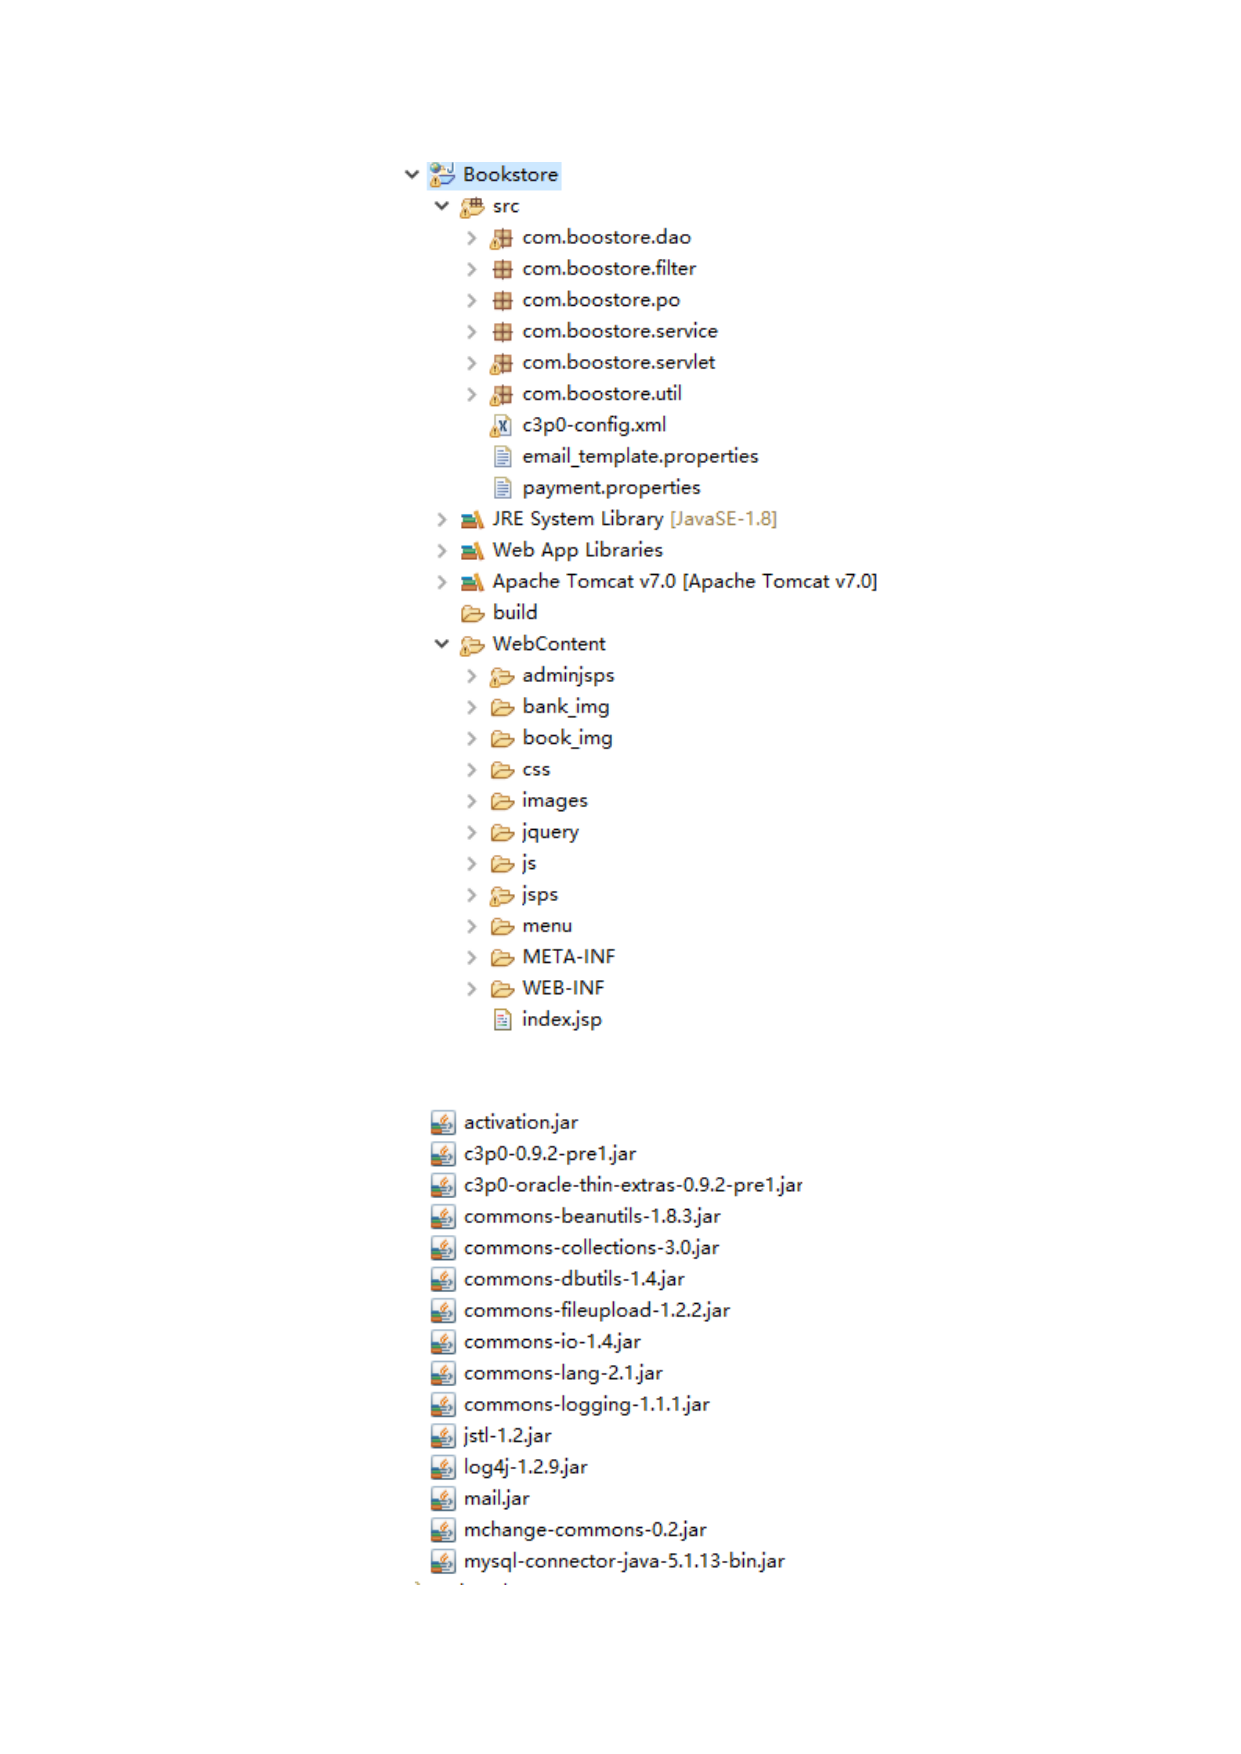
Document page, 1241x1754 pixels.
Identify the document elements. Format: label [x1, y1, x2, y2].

picture [399, 162, 885, 1037]
picture [414, 1104, 826, 1585]
